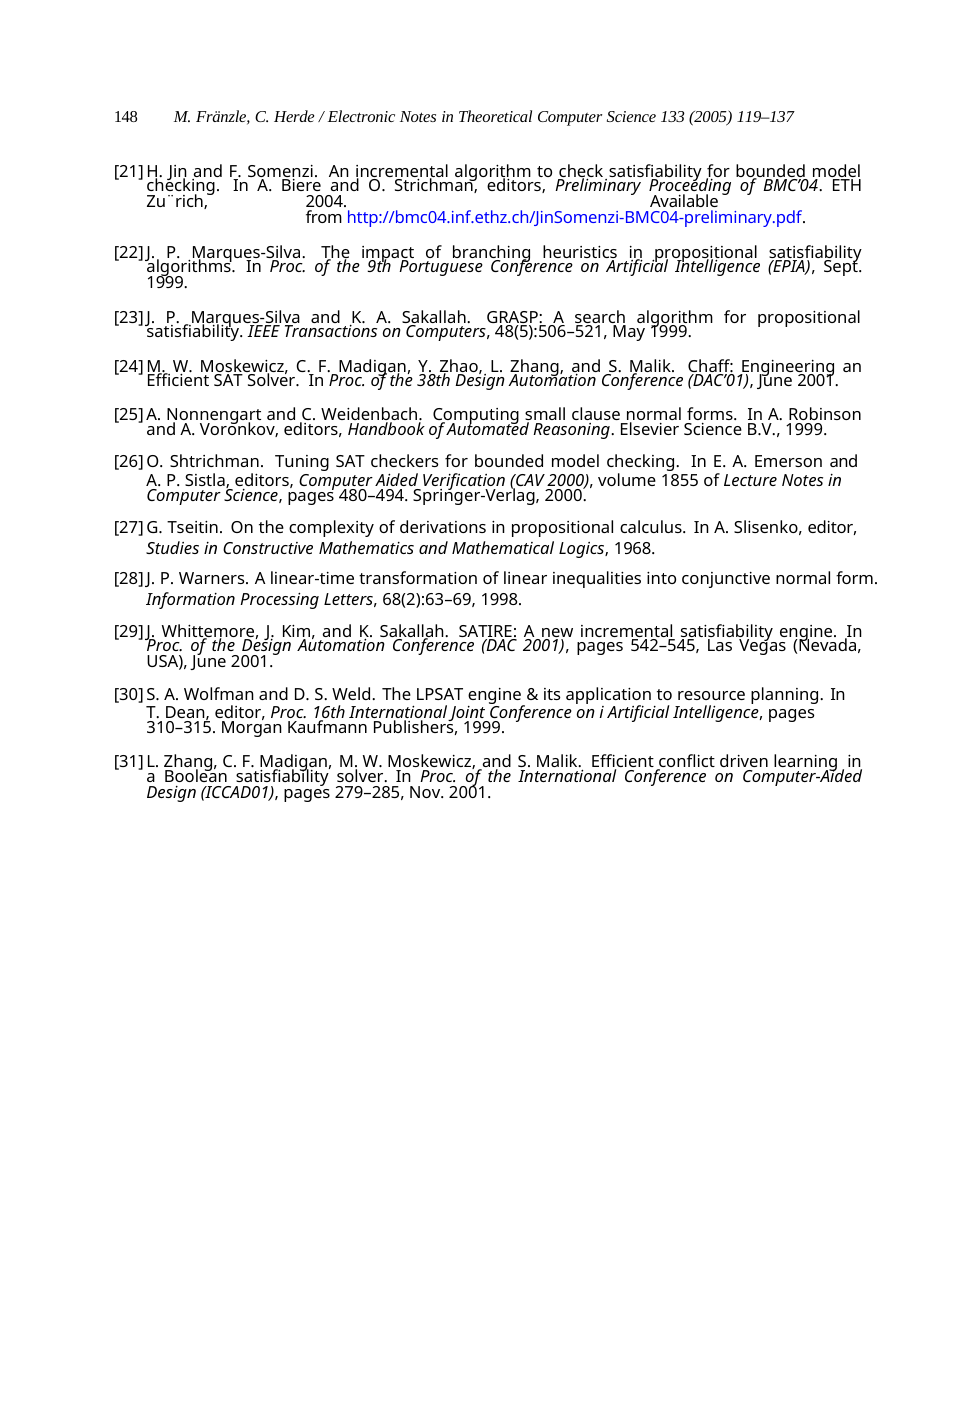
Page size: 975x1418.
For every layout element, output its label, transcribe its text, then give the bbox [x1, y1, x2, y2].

list G. Tseitin. On the complexity of derivations in propositional calculus. In A. Slisenko, editor, [113, 517, 894, 538]
list O. Shtrichman. Tuning SAT checkers for bounded model checking. In E. A. Emerson and [113, 451, 894, 472]
list S. A. Wolfman and D. S. Weld. The LPSAT engine & its application to resource planning. In [113, 684, 894, 704]
list J. P. Marques-Silva and K. A. Sakallah. GRASP: A search algorithm for propositional satisfiability. IEEE Transactions on Computers, 48(5):506–521, May 1999. [113, 310, 861, 342]
list H. Jin and F. Somenzi. An incremental algorithm to check satisfiability for bounded model checking. In A. Biere and O. Strichman, editors, Preliminary Proceeding of BMC’04. ETH Zu¨rich, 2004. Available from http://bmc04.inf.ethz.ch/JinSomenzi-BMC04-preliminary.pdf. [113, 164, 862, 229]
text T. Dean, editor, Proc. 16th International Joint Conference on i Artiﬁcial Intelligence, pages 310–315. Morgan Kaufmann Publishers, 1999. [146, 706, 848, 738]
list J. P. Warners. A linear-time transformation of linear inequalities into conjunctive normal form. [113, 568, 894, 589]
text Information Processing Letters, 68(2):63–69, 1998. [146, 589, 894, 609]
list J. Whittemore, J. Kim, and K. Sakallah. SATIRE: A new incremental satisfiability engine. In Proc. of the Design Automation Conference (DAC 2001), pages 542–545, Las Vegas (Nevada, USA), June 2001. [113, 624, 862, 673]
list A. Nonnengart and C. Weidenbach. Computing small clause normal forms. In A. Robinson and A. Voronkov, editors, Handbook of Automated Reasoning. Elsevier Science B.V., 1999. [113, 408, 862, 440]
text A. P. Sistla, editors, Computer Aided Veriﬁcation (CAV 2000), volume 1855 of Lecture Notes in Computer Science, pages 480–494. Springer-Verlag, 2000. [146, 474, 868, 506]
list L. Zhang, C. F. Madigan, M. W. Moskewicz, and S. Malik. Efficient conflict driven learning in a Boolean satisfiability solver. In Proc. of the International Conference on Computer-Aided Design (ICCAD01), pages 279–285, Nov. 2001. [113, 755, 862, 803]
list M. W. Moskewicz, C. F. Madigan, Y. Zhao, L. Zhang, and S. Malik. Chaff: Engineering an Efficient SAT Solver. In Proc. of the 38th Design Automation Conference (DAC’01), June 2001. [113, 359, 862, 391]
list J. P. Marques-Silva. The impact of branching heuristics in propositional satisfiability algorithms. In Proc. of the 9th Portuguese Conference on Artiﬁcial Intelligence (EPIA), Sept. 1999. [113, 245, 862, 294]
text Studies in Constructive Mathematics and Mathematical Logics, 1968. [146, 538, 894, 558]
